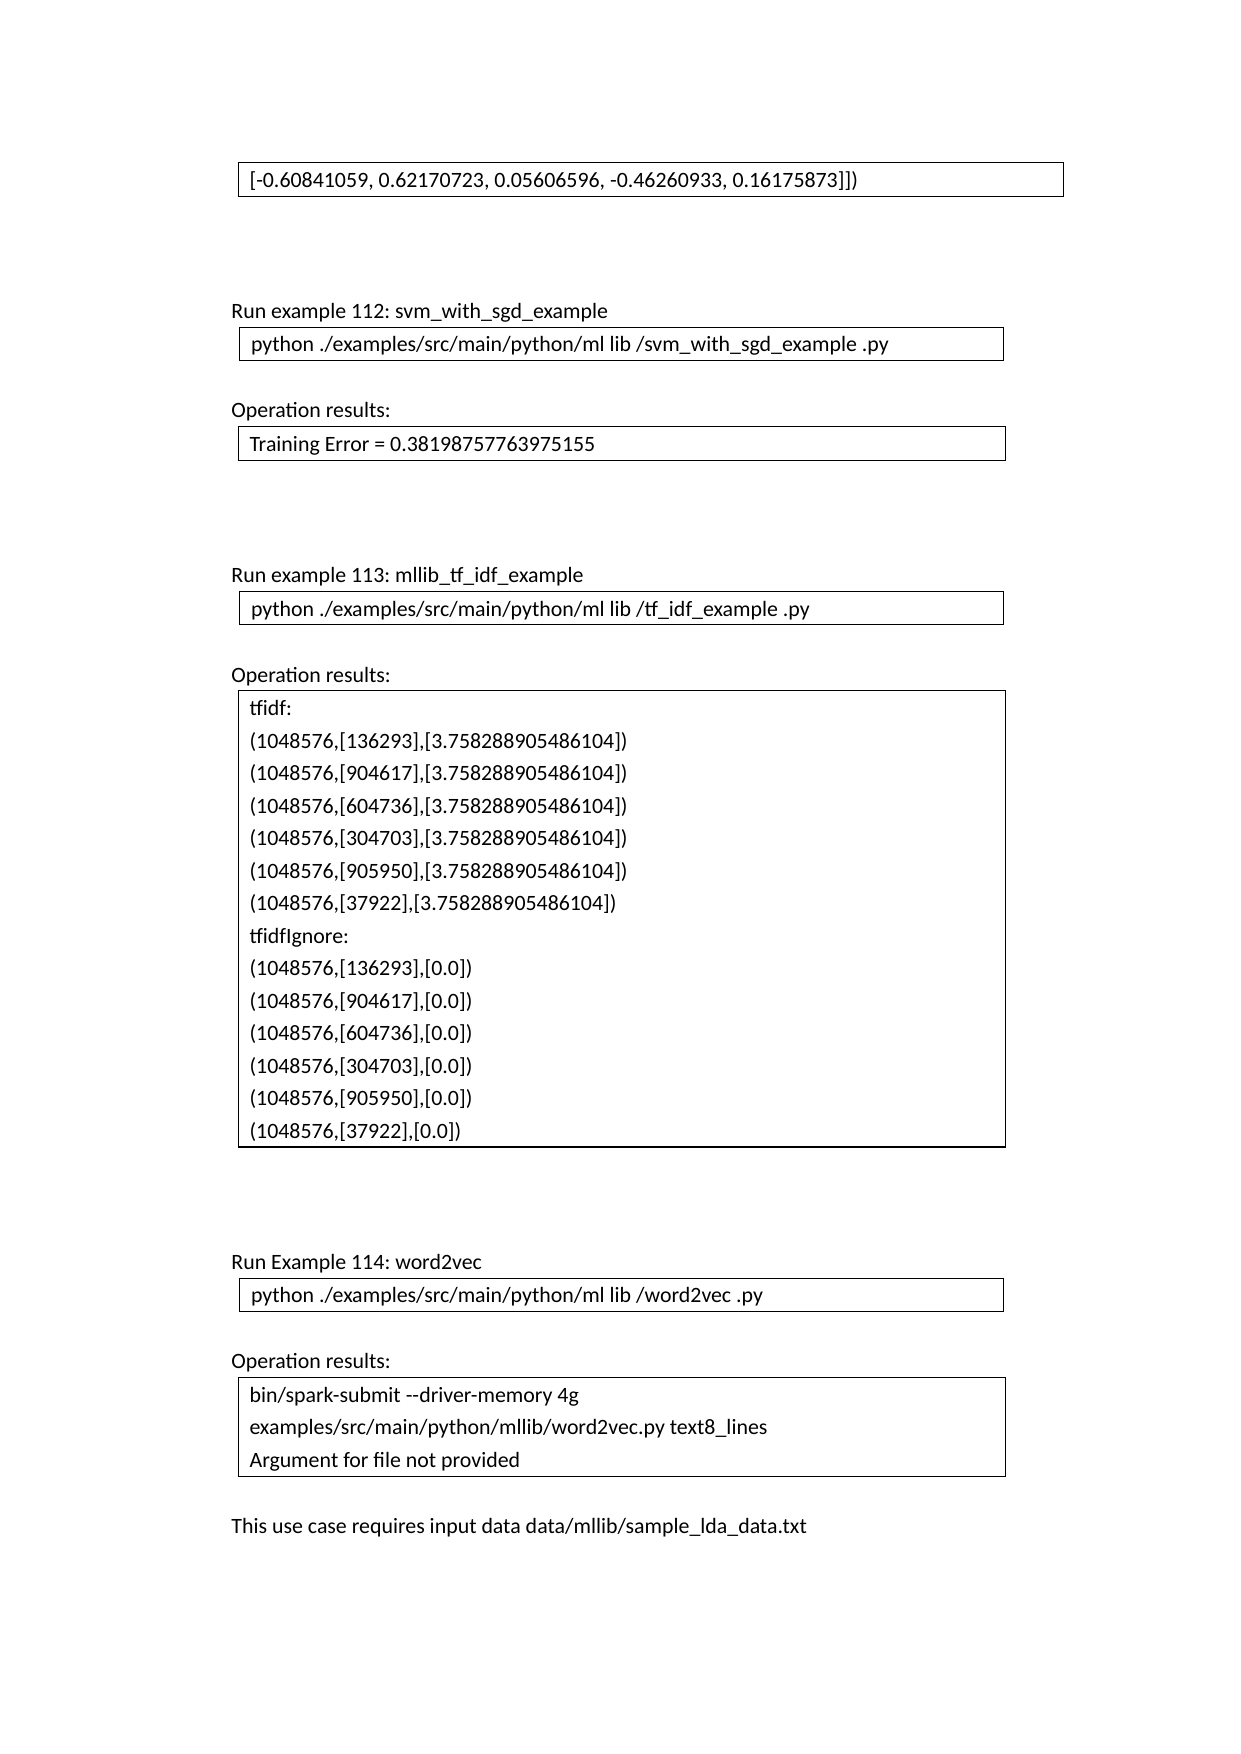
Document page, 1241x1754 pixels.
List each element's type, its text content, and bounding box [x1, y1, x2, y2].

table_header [239, 163, 1063, 196]
text Operation results: [187, 658, 1053, 690]
text Run Example 114: word2vec [187, 1245, 1053, 1277]
text Run example 112: svm_with_sgd_example [187, 294, 1053, 327]
text Run example 113: mllib_tf_idf_example [187, 558, 1053, 591]
table_header tfidf: (1048576,[136293],[3.758288905486104]) (1048576,[904617],[3.758288905486104]) (1048576,[604736],[3.758288905486104]) (1048576,[304703],[3.758288905486104]) (1048576,[905950],[3.758288905486104]) (1048576,[37922],[3.758288905486104]) tfidfIgnore: (1048576,[136293],[0.0]) (1048576,[904617],[0.0]) (1048576,[604736],[0.0]) (1048576,[304703],[0.0]) (1048576,[905950],[0.0]) (1048576,[37922],[0.0]) [239, 691, 1005, 1146]
text Operation results: [187, 1344, 1053, 1377]
table_header Training Error = 0.38198757763975155 [239, 427, 1005, 460]
text Operation results: [187, 394, 1053, 426]
list This use case requires input data data/mllib/sample_lda_data.txt [231, 1509, 1053, 1542]
table_header python ./examples/src/main/python/ml lib /tf_idf_example .py [240, 592, 1003, 624]
table_header bin/spark-submit --driver-memory 4g examples/src/main/python/mllib/word2vec.py text8_lines Argument for file not provided [239, 1378, 1005, 1476]
table_header python ./examples/src/main/python/ml lib /svm_with_sgd_example .py [240, 328, 1003, 360]
table_header python ./examples/src/main/python/ml lib /word2vec .py [240, 1279, 1003, 1311]
